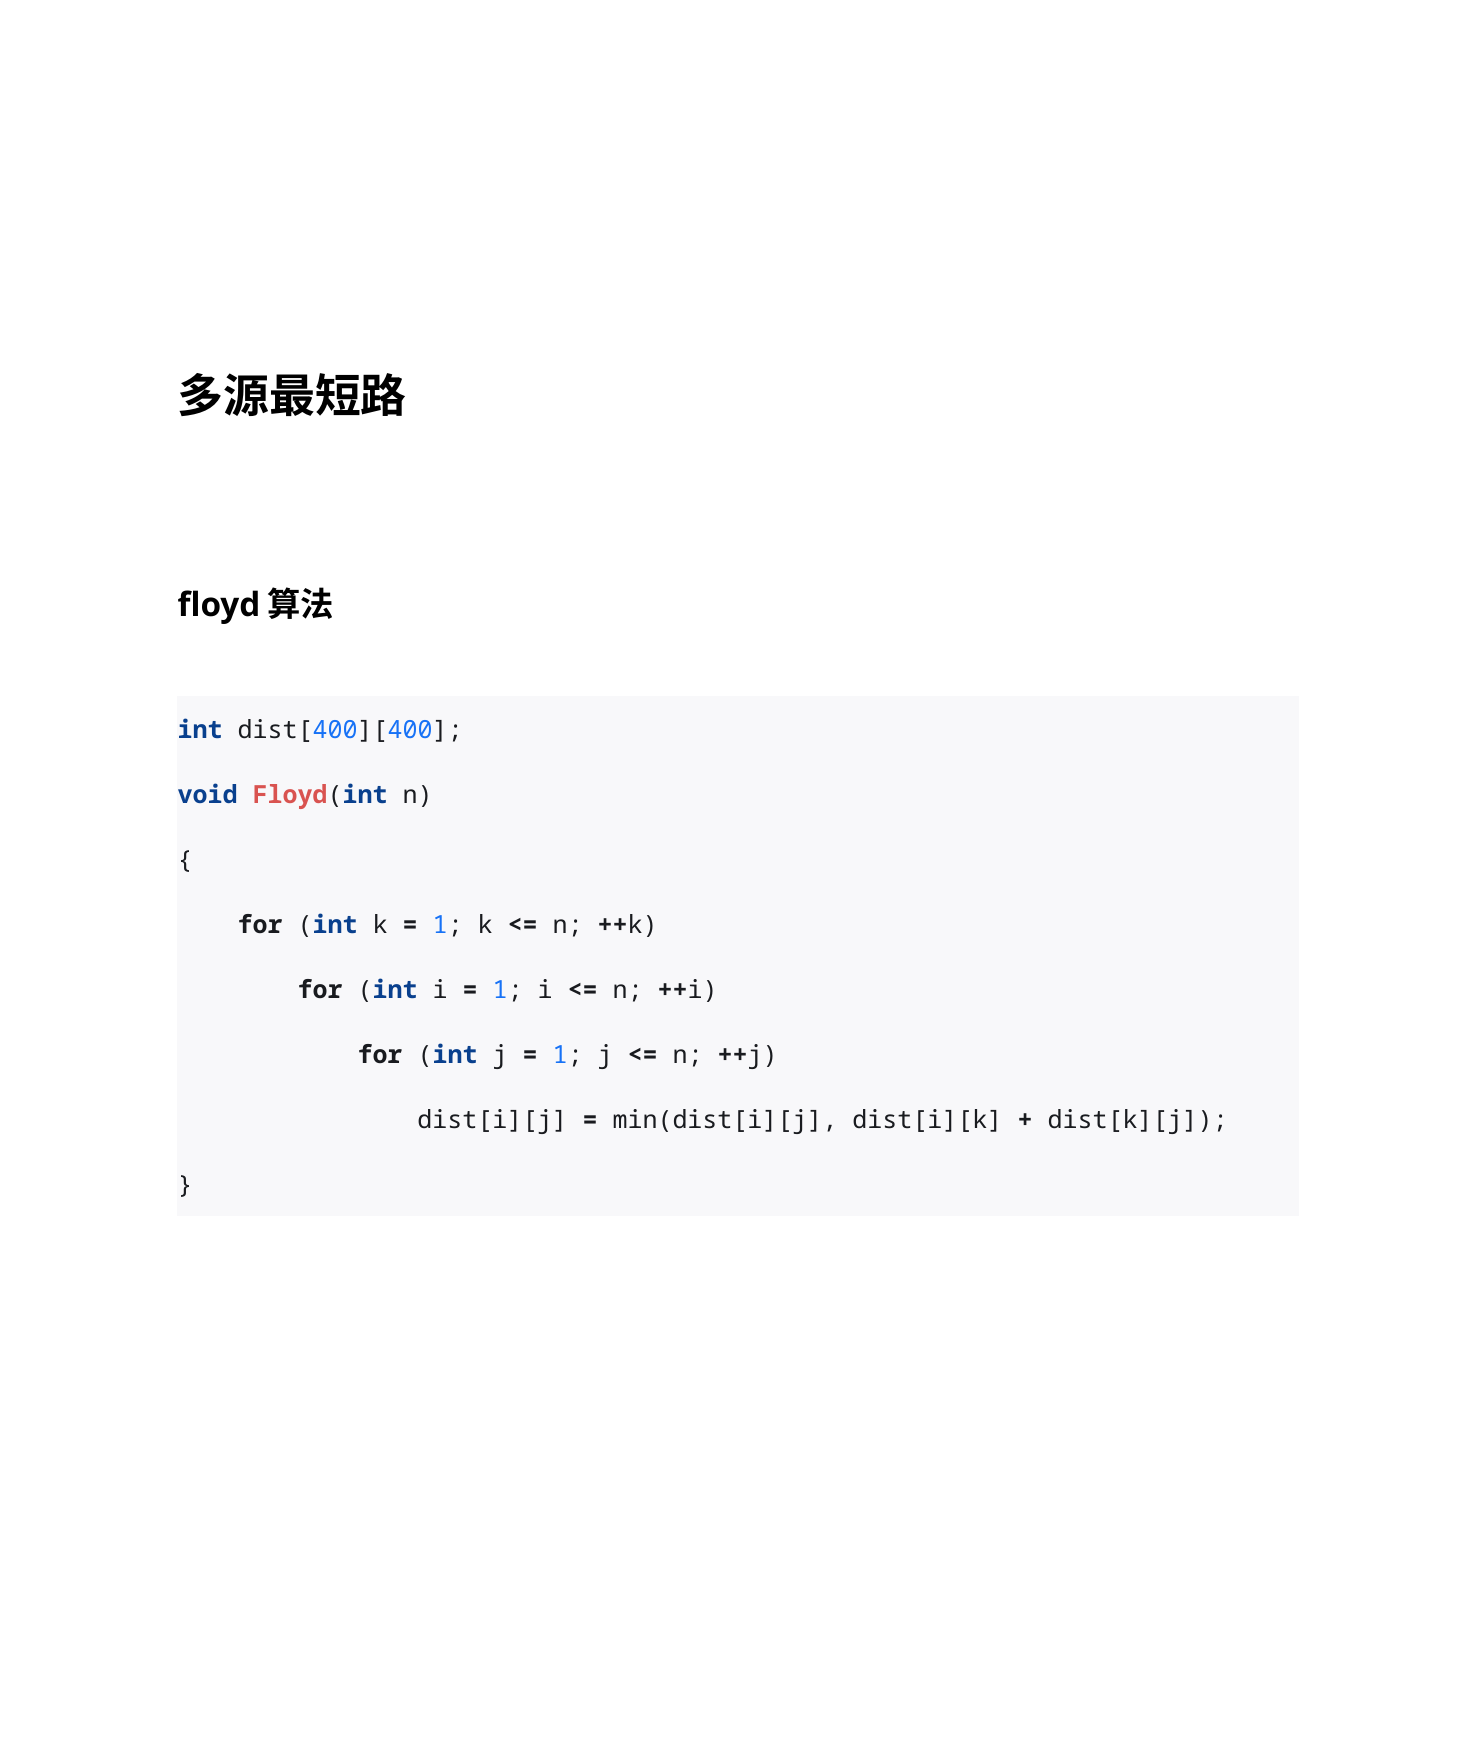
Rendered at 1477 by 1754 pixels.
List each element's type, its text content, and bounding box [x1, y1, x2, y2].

subtitle floyd算法 [177, 569, 1299, 634]
text } [177, 1151, 1299, 1216]
text for (int j = 1; j <= n; ++j) [177, 1021, 1299, 1086]
text dist[i][j] = min(dist[i][j], dist[i][k] + dist[k][j]); [177, 1086, 1299, 1151]
text for (int i = 1; i <= n; ++i) [177, 956, 1299, 1021]
text int dist[400][400]; [177, 696, 1299, 761]
subtitle 多源最短路 [177, 344, 1299, 441]
text for (int k = 1; k <= n; ++k) [177, 891, 1299, 956]
text void Floyd(int n) [177, 761, 1299, 826]
text { [177, 826, 1299, 891]
